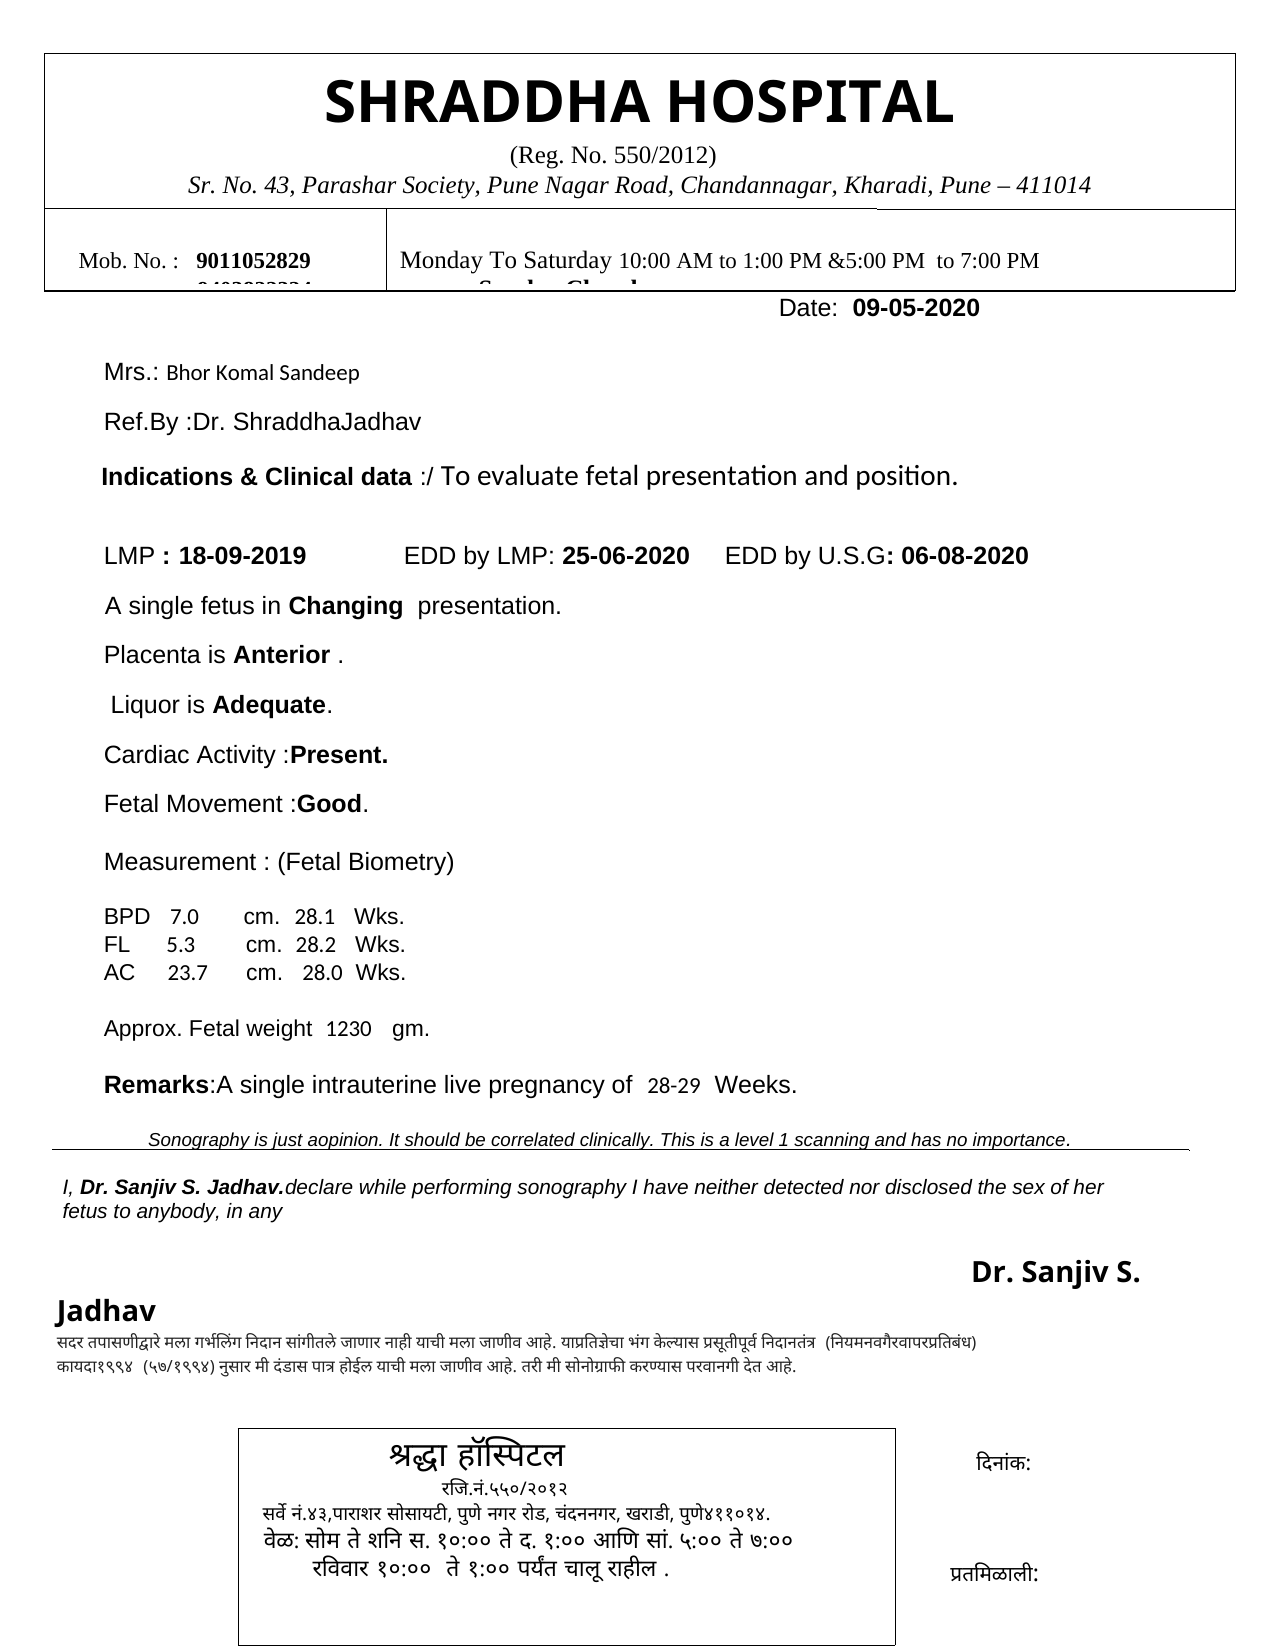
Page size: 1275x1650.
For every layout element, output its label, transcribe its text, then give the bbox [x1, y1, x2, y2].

text Cardiac Activity :. [10, 739, 1228, 768]
text Liquor is . [10, 690, 1228, 719]
text Measurement : (Fetal Biometry) [10, 847, 1228, 875]
text I, Dr. Sanjiv S. Jadhav.declare while performing sonography I have neither detected nor disclosed the sex of her [57, 1175, 1228, 1199]
text A single fetus in presentation. [28, 591, 1228, 619]
text FL cm. Wks. [28, 930, 1228, 958]
text Remarks:A single intrauterine live pregnancy of Weeks. [28, 1070, 1228, 1099]
text Mrs.: [10, 357, 1228, 386]
text Ref.By :Dr. ShraddhaJadhav [10, 407, 1228, 436]
text Fetal Movement :. [10, 789, 1228, 818]
text Dr. Sanjiv S. Jadhav [57, 1251, 1228, 1330]
text LMP : EDD by LMP: EDD by U.S.G: [28, 541, 1228, 570]
text प्रतमिळाली: [896, 1557, 1228, 1588]
text दिनांक: [896, 1448, 1228, 1476]
text Sonography is just aopinion. It should be correlated clinically. This is a level 1 scanning and has no importance. [28, 1127, 1228, 1151]
text सदर तपासणीद्वारे मला गर्भलिंग निदान सांगीतले जाणार नाही याची मला जाणीव आहे. याप्रतिज्ञेचा भंग केल्यास प्रसूतीपूर्व निदानतंत्र (नियमनवगैरवापरप्रतिबंध) [57, 1330, 1228, 1355]
text Placenta is . [10, 640, 1228, 669]
text Date: [703, 293, 1228, 322]
text Approx. Fetal weight gm. [28, 1014, 1228, 1042]
text fetus to anybody, in any [57, 1199, 1228, 1223]
text BPD cm. Wks. [10, 902, 1228, 930]
text Indications & Clinical data :/ To evaluate fetal presentation and position. [0, 457, 1228, 492]
text AC cm. Wks. [28, 958, 1228, 986]
text कायदा१९९४ (५७/१९९४) नुसार मी दंडास पात्र होईल याची मला जाणीव आहे. तरी मी सोनोग्राफी करण्यास परवानगी देत आहे. [57, 1355, 1228, 1419]
